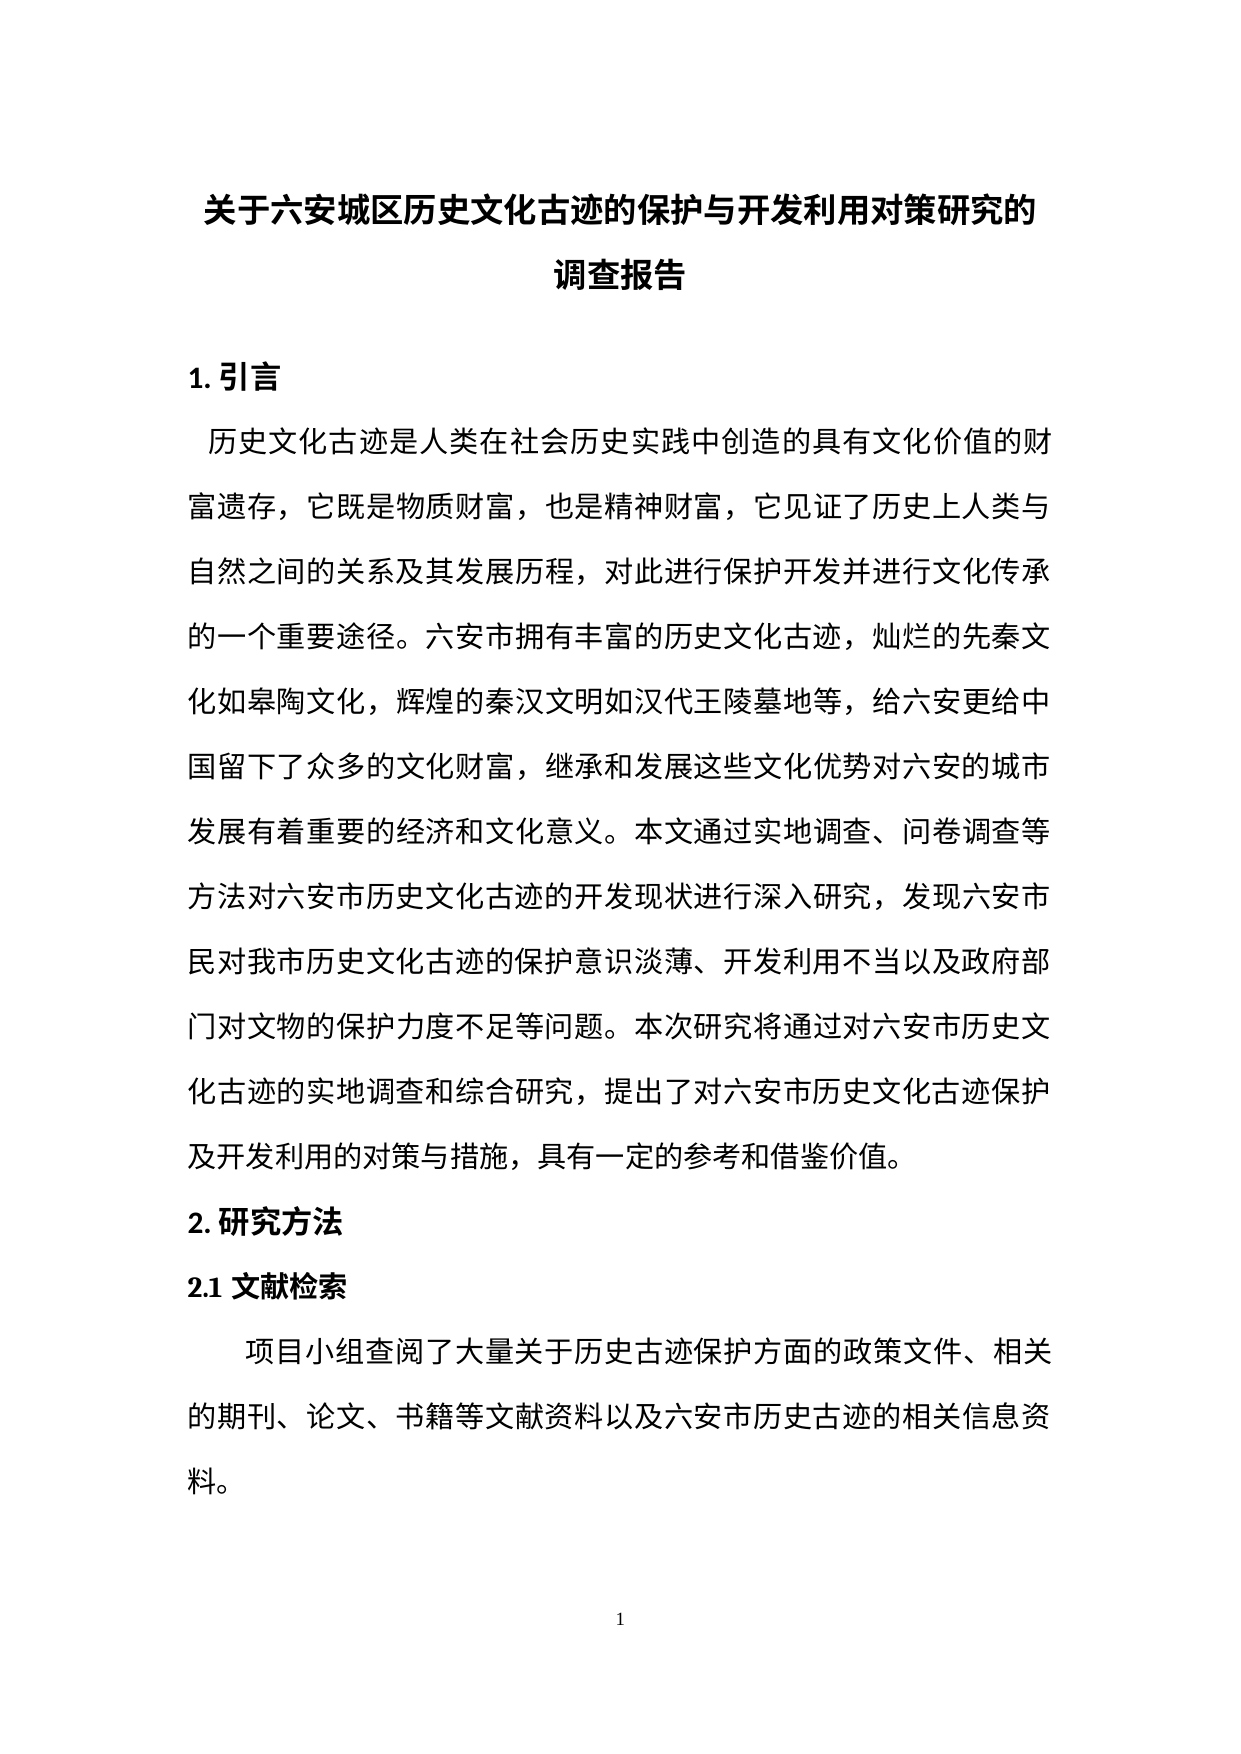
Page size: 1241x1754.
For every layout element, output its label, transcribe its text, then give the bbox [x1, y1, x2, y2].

title 关于六安城区历史文化古迹的保护与开发利用对策研究的调查报告 [187, 175, 1053, 305]
text 项目小组查阅了大量关于历史古迹保护方面的政策文件、相关的期刊、论文、书籍等文献资料以及六安市历史古迹的相关信息资料。 [187, 1317, 1053, 1512]
text 历史文化古迹是人类在社会历史实践中创造的具有文化价值的财富遗存，它既是物质财富，也是精神财富，它见证了历史上人类与自然之间的关系及其发展历程，对此进行保护开发并进行文化传承的一个重要途径。六安市拥有丰富的历史文化古迹，灿烂的先秦文化如皋陶文化，辉煌的秦汉文明如汉代王陵墓地等，给六安更给中国留下了众多的文化财富，继承和发展这些文化优势对六安的城市发展有着重要的经济和文化意义。本文通过实地调查、问卷调查等方法对六安市历史文化古迹的开发现状进行深入研究，发现六安市民对我市历史文化古迹的保护意识淡薄、开发利用不当以及政府部门对文物的保护力度不足等问题。本次研究将通过对六安市历史文化古迹的实地调查和综合研究，提出了对六安市历史文化古迹保护及开发利用的对策与措施，具有一定的参考和借鉴价值。 [187, 407, 1053, 1187]
list 研究方法 [187, 1187, 1053, 1252]
subtitle 文献检索 [187, 1252, 1053, 1317]
list 引言 [187, 342, 1053, 407]
